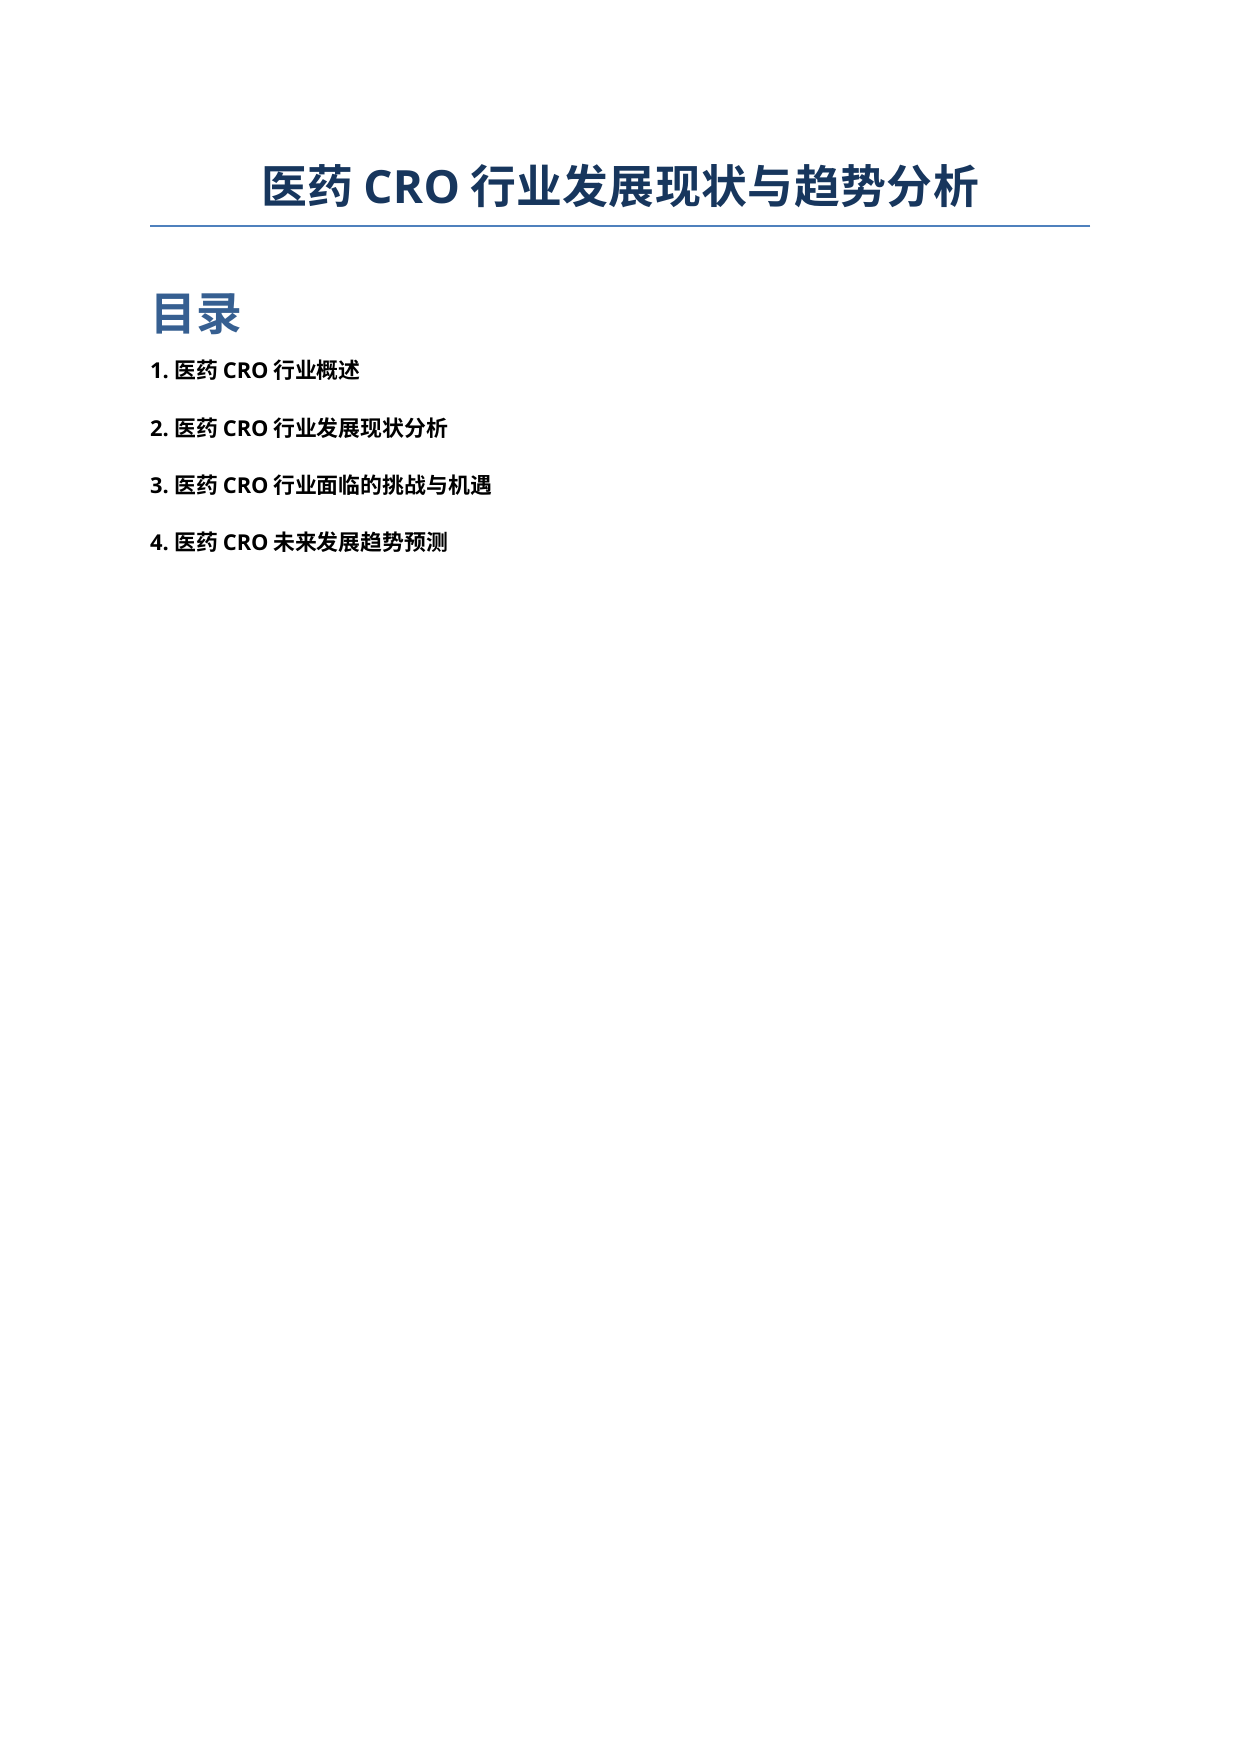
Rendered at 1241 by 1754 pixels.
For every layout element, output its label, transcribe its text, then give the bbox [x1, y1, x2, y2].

title 医药CRO行业发展现状与趋势分析 [150, 150, 1090, 225]
text 2. 医药CRO行业发展现状分析 [150, 411, 1090, 442]
text 4. 医药CRO未来发展趋势预测 [150, 525, 1090, 557]
text 1. 医药CRO行业概述 [150, 353, 1090, 385]
subtitle 目录 [150, 277, 1090, 343]
text 3. 医药CRO行业面临的挑战与机遇 [150, 468, 1090, 499]
